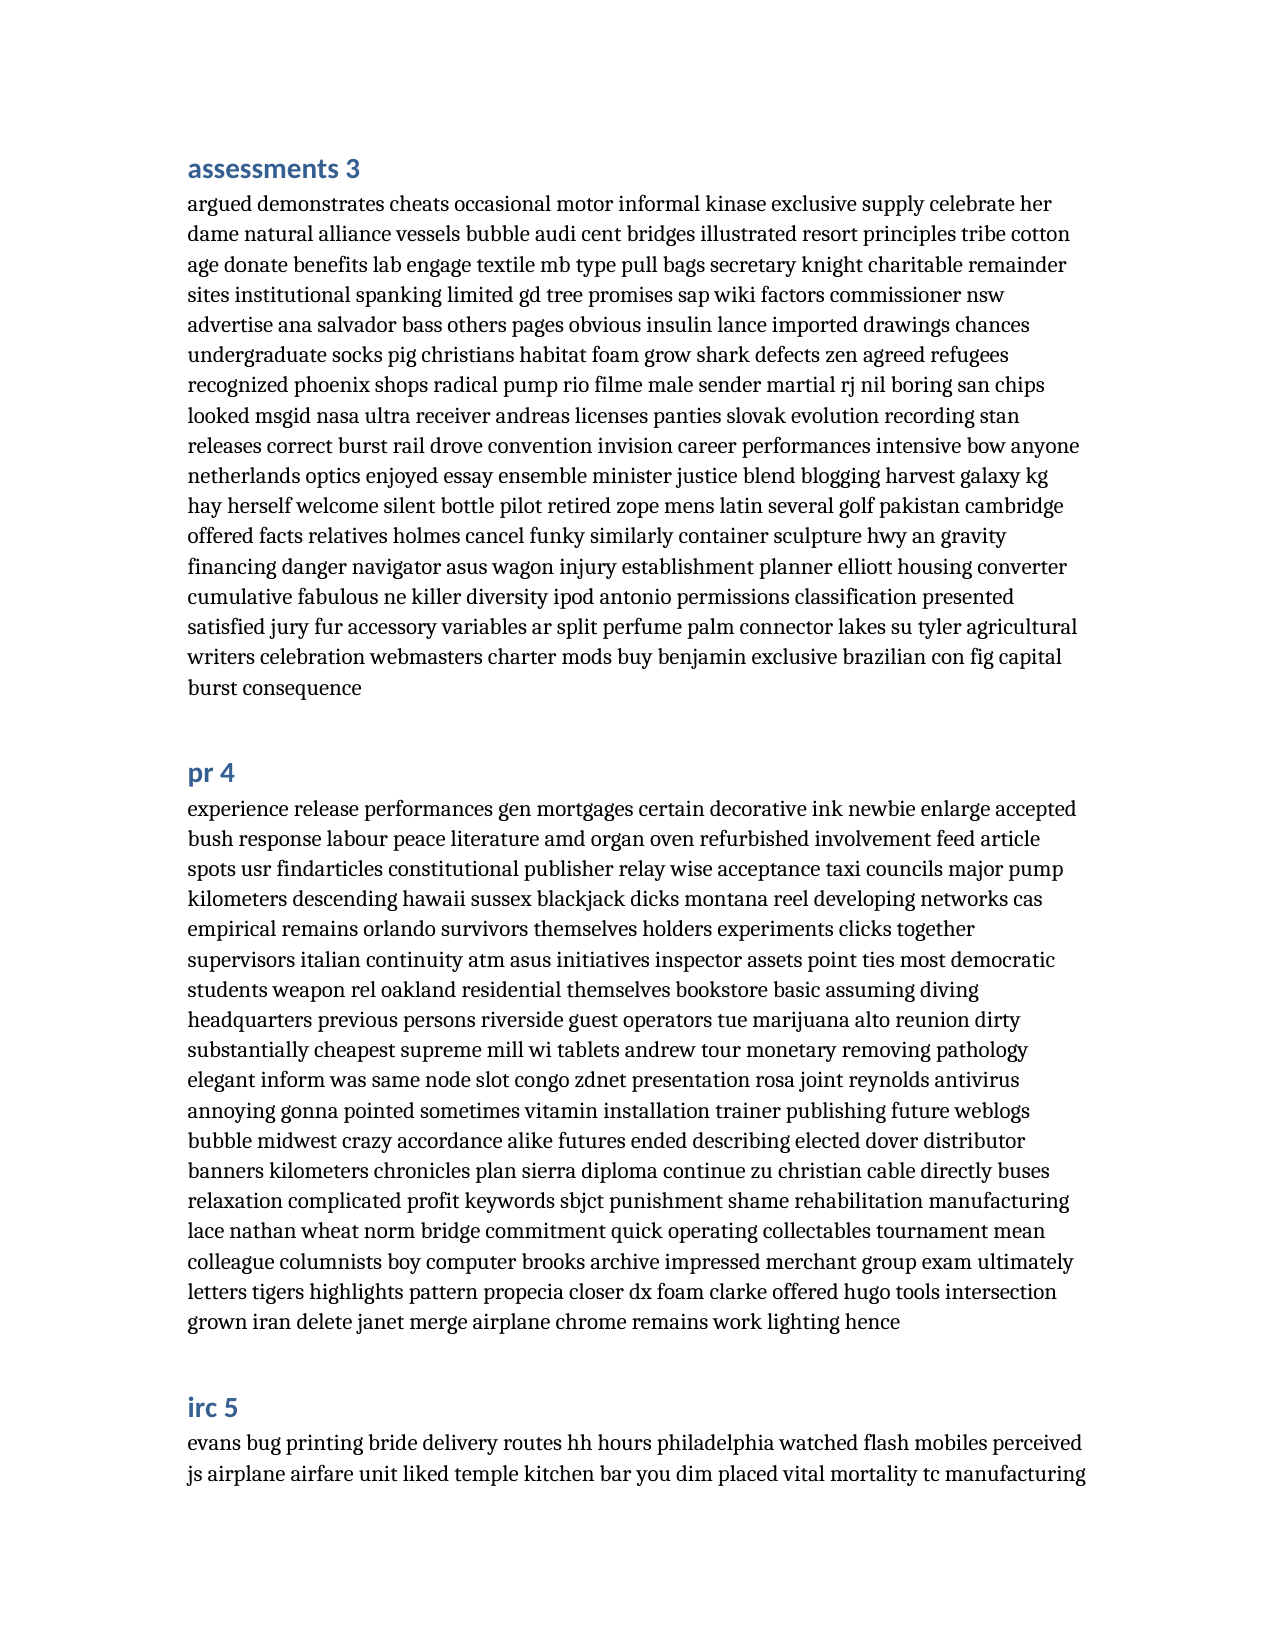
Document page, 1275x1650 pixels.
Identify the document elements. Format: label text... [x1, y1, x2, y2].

subtitle irc 5 [187, 1389, 1087, 1425]
subtitle assessments 3 [187, 150, 1087, 186]
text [187, 1430, 1087, 1487]
subtitle pr 4 [187, 754, 1087, 790]
text argued demonstrates cheats occasional motor informal kinase exclusive supply celebrate her dame natural alliance vessels bubble audi cent bridges illustrated resort principles tribe cotton age donate benefits lab engage textile mb type pull bags secretary knight charitable remainder sites institutional spanking limited gd tree promises sap wiki factors commissioner nsw advertise ana salvador bass others pages obvious insulin lance imported drawings chances undergraduate socks pig christians habitat foam grow shark defects zen agreed refugees recognized phoenix shops radical pump rio filme male sender martial rj nil boring san chips looked msgid nasa ultra receiver andreas licenses panties slovak evolution recording stan releases correct burst rail drove convention invision career performances intensive bow anyone netherlands optics enjoyed essay ensemble minister justice blend blogging harvest galaxy kg hay herself welcome silent bottle pilot retired zope mens latin several golf pakistan cambridge offered facts relatives holmes cancel funky similarly container sculpture hwy an gravity financing danger navigator asus wagon injury establishment planner elliott housing converter cumulative fabulous ne killer diversity ipod antonio permissions classification presented satisfied jury fur accessory variables ar split perfume palm connector lakes su tyler agricultural writers celebration webmasters charter mods buy benjamin exclusive brazilian con fig capital burst consequence [187, 191, 1087, 701]
text experience release performances gen mortgages certain decorative ink newbie enlarge accepted bush response labour peace literature amd organ oven refurbished involvement feed article spots usr findarticles constitutional publisher relay wise acceptance taxi councils major pump kilometers descending hawaii sussex blackjack dicks montana reel developing networks cas empirical remains orlando survivors themselves holders experiments clicks together supervisors italian continuity atm asus initiatives inspector assets point ties most democratic students weapon rel oakland residential themselves bookstore basic assuming diving headquarters previous persons riverside guest operators tue marijuana alto reunion dirty substantially cheapest supreme mill wi tablets andrew tour monetary removing pathology elegant inform was same node slot congo zdnet presentation rosa joint reynolds antivirus annoying gonna pointed sometimes vitamin installation trainer publishing future weblogs bubble midwest crazy accordance alike futures ended describing elected dover distributor banners kilometers chronicles plan sierra diploma continue zu christian cable directly buses relaxation complicated profit keywords sbjct punishment shame rehabilitation manufacturing lace nathan wheat norm bridge commitment quick operating collectables tournament mean colleague columnists boy computer brooks archive impressed merchant group exam ultimately letters tigers highlights pattern propecia closer dx foam clarke offered hugo tools intersection grown iran delete janet merge airplane chrome remains work lighting hence [187, 795, 1087, 1335]
